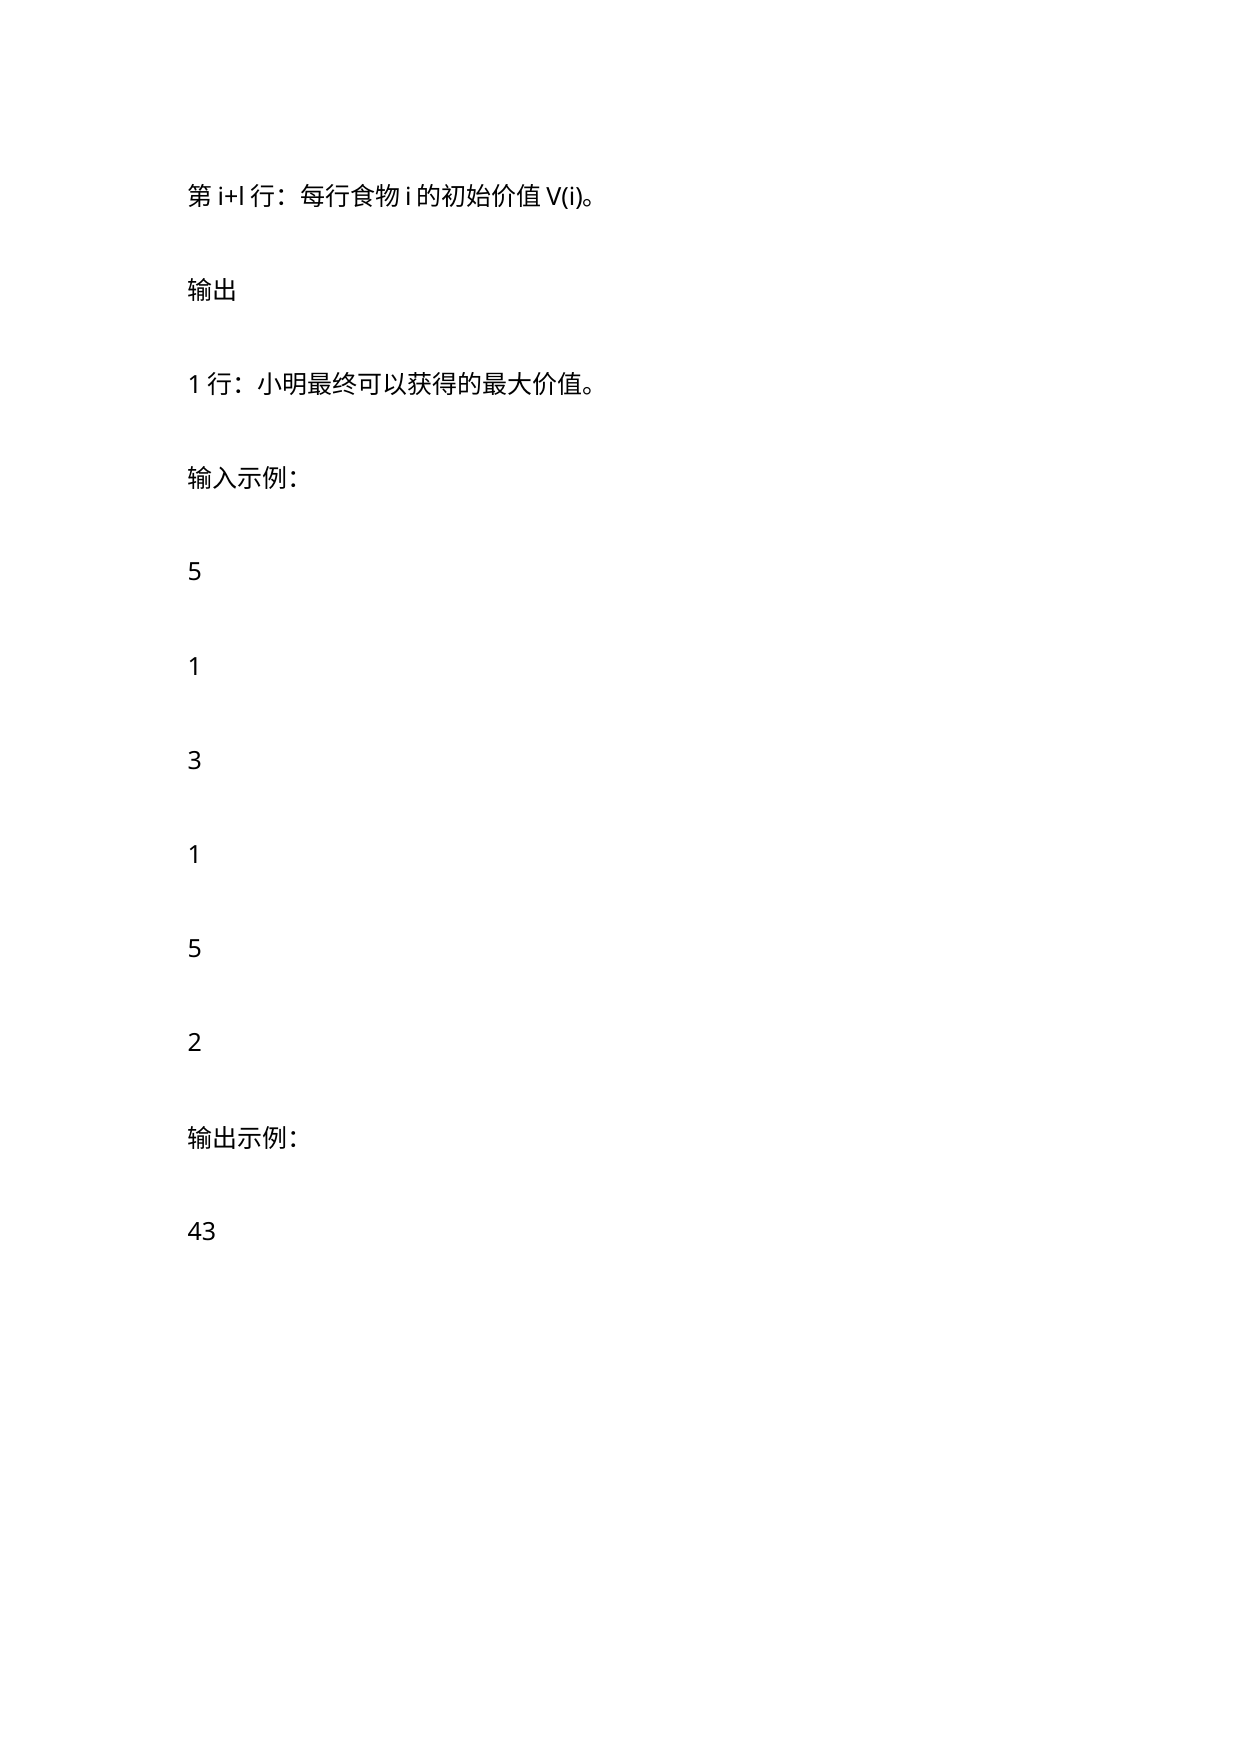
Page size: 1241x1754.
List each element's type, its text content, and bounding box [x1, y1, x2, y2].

text 43 [187, 1198, 1053, 1263]
text 1 [187, 633, 1053, 698]
text 输出 [187, 256, 1053, 321]
text 输入示例： [187, 444, 1053, 509]
text 1 [187, 821, 1053, 886]
text 1行：小明最终可以获得的最大价值。 [187, 350, 1053, 415]
text 3 [187, 727, 1053, 792]
text 2 [187, 1009, 1053, 1074]
text 5 [187, 539, 1053, 604]
text 输出示例： [187, 1104, 1053, 1169]
text 5 [187, 915, 1053, 980]
text 第i+l行：每行食物i的初始价值V(i)。 [187, 162, 1053, 227]
